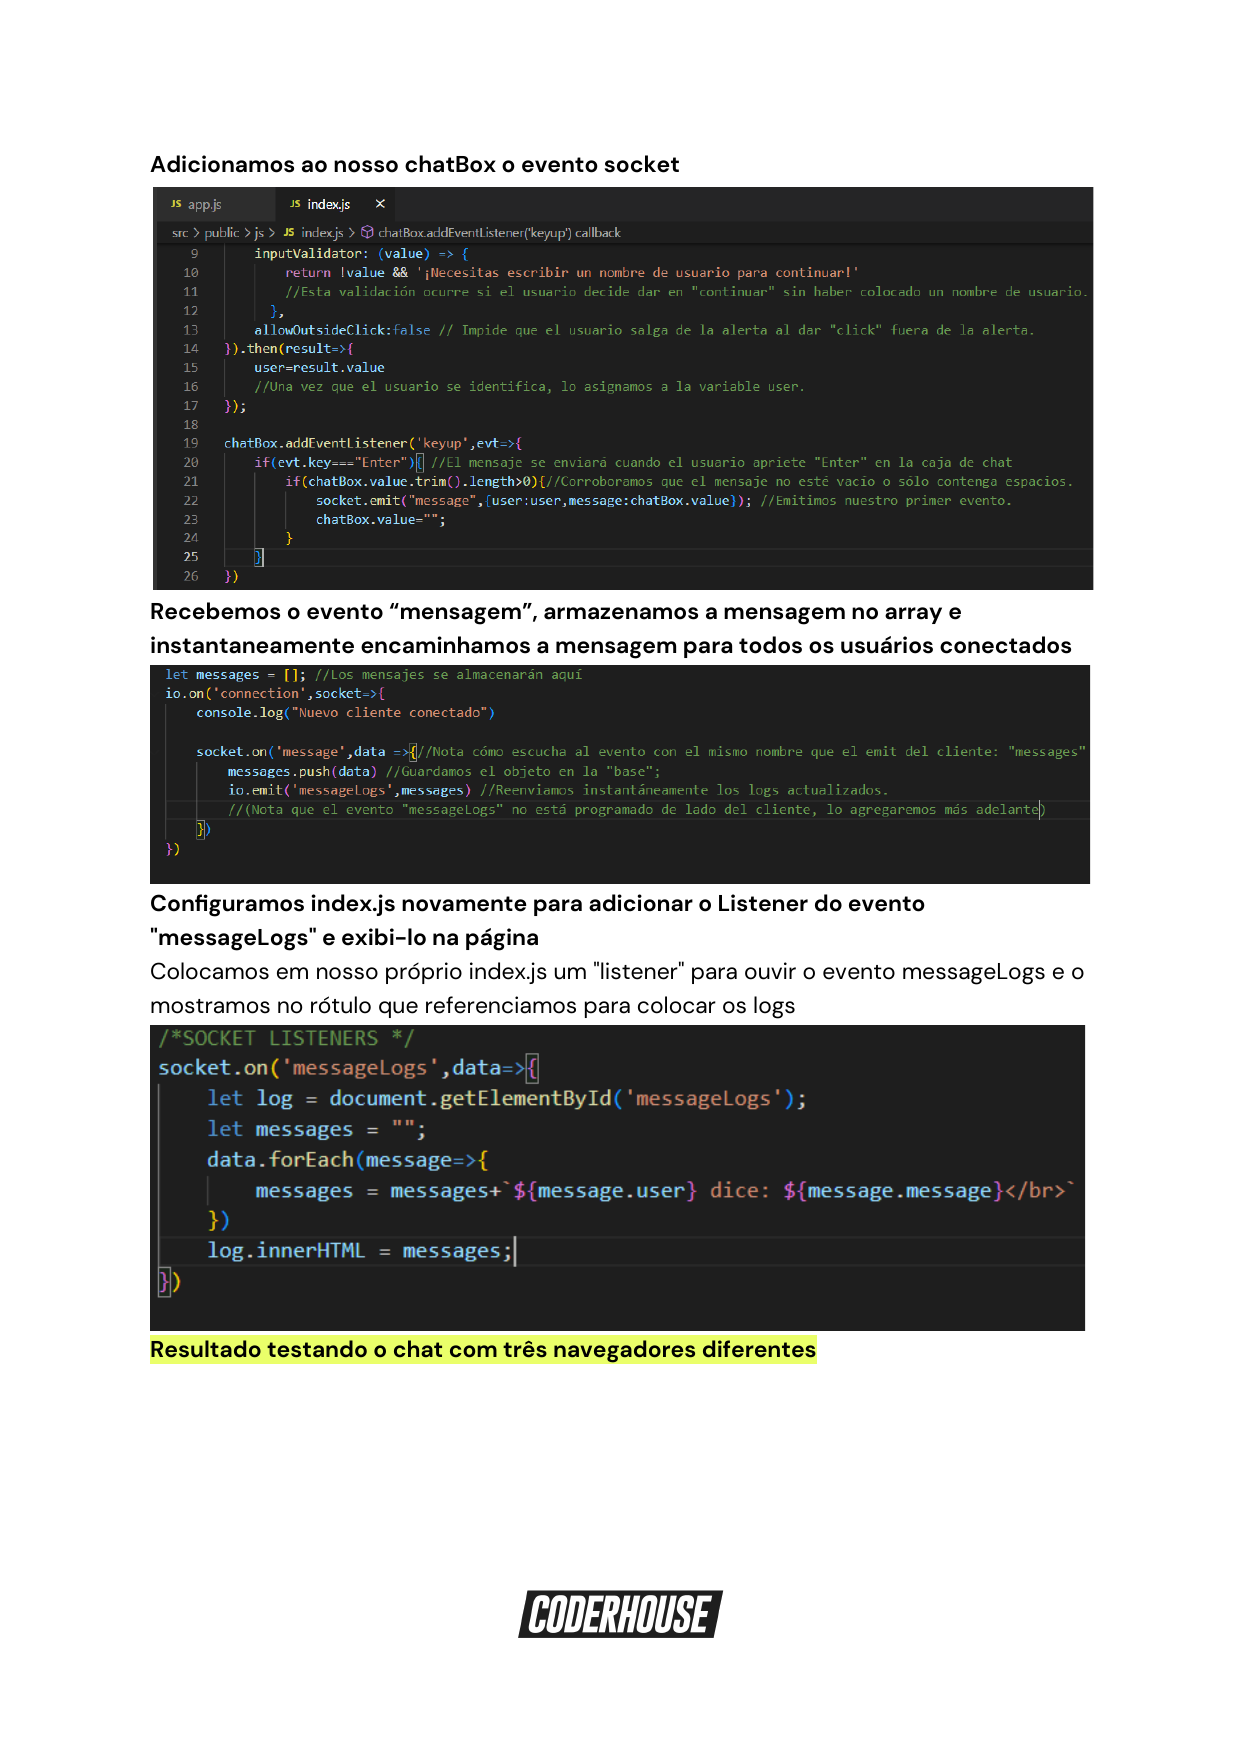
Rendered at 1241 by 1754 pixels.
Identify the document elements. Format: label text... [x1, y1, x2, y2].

picture [153, 187, 1094, 590]
text Configuramos index.js novamente para adicionar o Listener do evento "messageLogs" e exibi-lo na página [150, 888, 1090, 952]
picture [512, 1587, 728, 1641]
text Colocamos em nosso próprio index.js um "listener" para ouvir o evento messageLogs e o mostramos no rótulo que referenciamos para colocar os logs [150, 957, 1090, 1021]
text Adicionamos ao nosso chatBox o evento socket [150, 150, 1090, 180]
picture [150, 1025, 1085, 1331]
text Resultado testando o chat com três navegadores diferentes [150, 1334, 1090, 1364]
picture [150, 665, 1091, 884]
